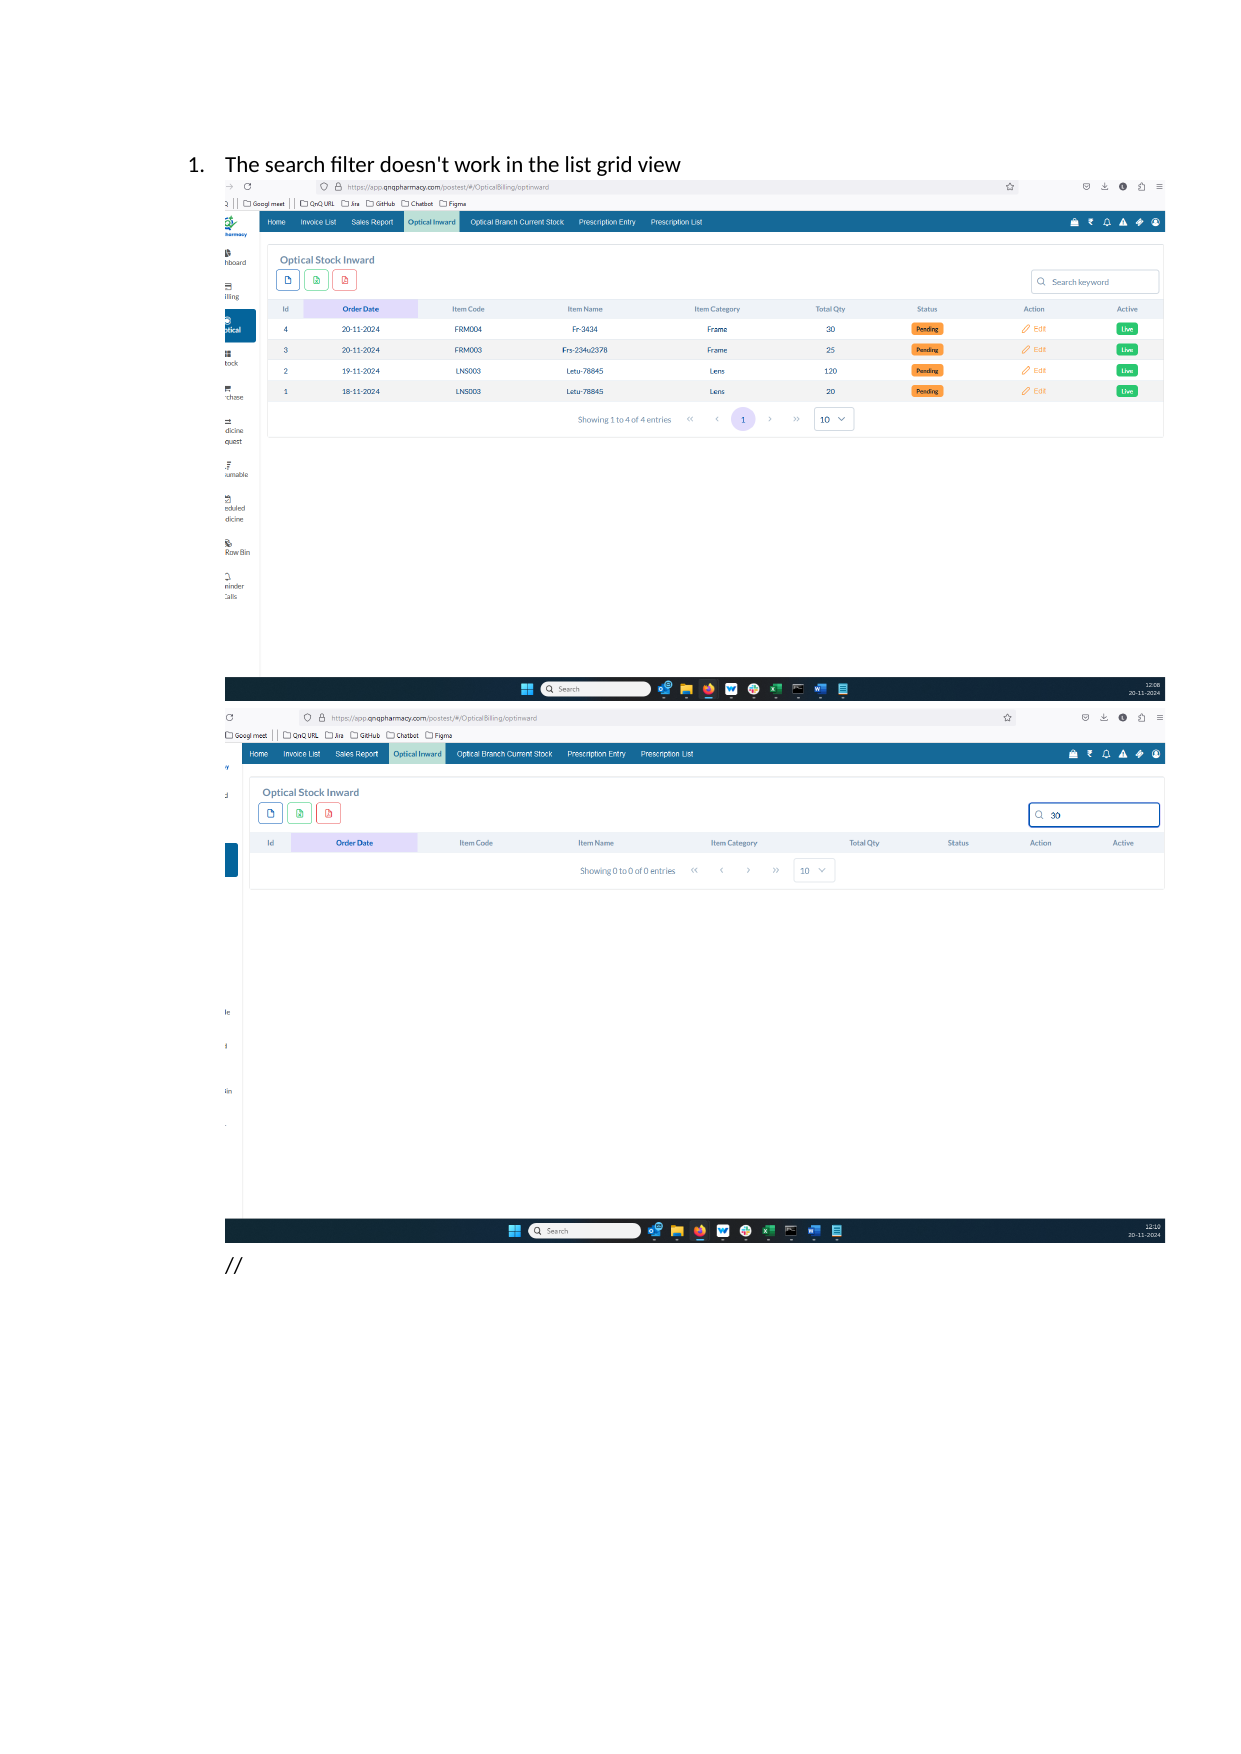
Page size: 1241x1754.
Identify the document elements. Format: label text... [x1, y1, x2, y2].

picture [225, 180, 1166, 701]
picture [225, 708, 1166, 1243]
